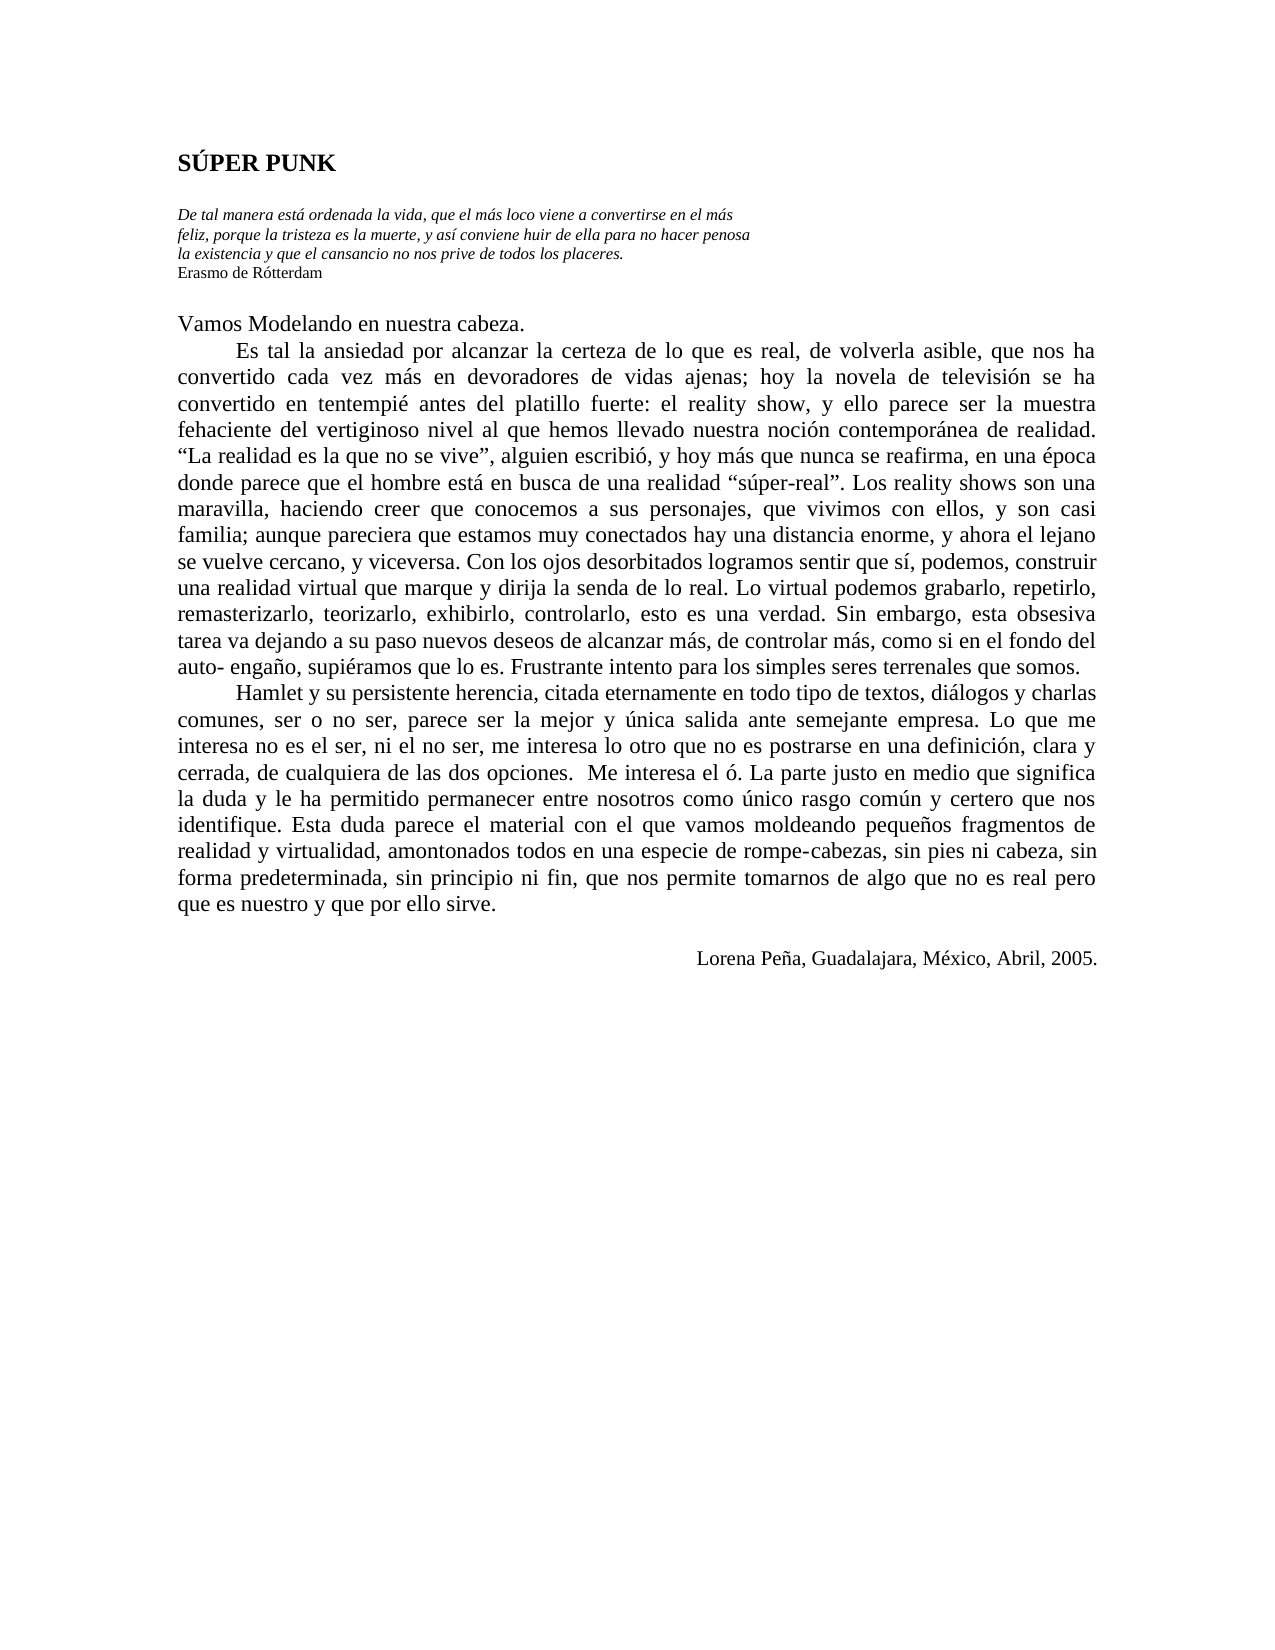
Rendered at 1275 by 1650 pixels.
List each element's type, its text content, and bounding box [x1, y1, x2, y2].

text Es tal la ansiedad por alcanzar la certeza de lo que es real, de volverla asible, que nos ha convertido cada vez más en devoradores de vidas ajenas; hoy la novela de televisión se ha convertido en tentempié antes del platillo fuerte: el reality show, y ello parece ser la muestra fehaciente del vertiginoso nivel al que hemos llevado nuestra noción contemporánea de realidad. “La realidad es la que no se vive”, alguien escribió, y hoy más que nunca se reafirma, en una época donde parece que el hombre está en busca de una realidad “súper-real”. Los reality shows son una maravilla, haciendo creer que conocemos a sus personajes, que vivimos con ellos, y son casi familia; aunque pareciera que estamos muy conectados hay una distancia enorme, y ahora el lejano se vuelve cercano, y viceversa. Con los ojos desorbitados logramos sentir que sí, podemos, construir una realidad virtual que marque y dirija la senda de lo real. Lo virtual podemos grabarlo, repetirlo, remasterizarlo, teorizarlo, exhibirlo, controlarlo, esto es una verdad. Sin embargo, esta obsesiva tarea va dejando a su paso nuevos deseos de alcanzar más, de controlar más, como si en el fondo del auto- engaño, supiéramos que lo es. Frustrante intento para los simples seres terrenales que somos. [177, 337, 1098, 679]
text la existencia y que el cansancio no nos prive de todos los placeres. [177, 243, 1098, 263]
text Vamos Modelando en nuestra cabeza. [177, 311, 1098, 337]
text SÚPER PUNK [177, 148, 1098, 176]
text Erasmo de Rótterdam [177, 263, 1098, 282]
text Lorena Peña, Guadalajara, México, Abril, 2005. [177, 945, 1098, 969]
text De tal manera está ordenada la vida, que el más loco viene a convertirse en el más [177, 205, 1098, 224]
text Hamlet y su persistente herencia, citada eternamente en todo tipo de textos, diálogos y charlas comunes, ser o no ser, parece ser la mejor y única salida ante semejante empresa. Lo que me interesa no es el ser, ni el no ser, me interesa lo otro que no es postrarse en una definición, clara y cerrada, de cualquiera de las dos opciones. Me interesa el ó. La parte justo en medio que significa la duda y le ha permitido permanecer entre nosotros como único rasgo común y certero que nos identifique. Esta duda parece el material con el que vamos moldeando pequeños fragmentos de realidad y virtualidad, amontonados todos en una especie de rompe-cabezas, sin pies ni cabeza, sin forma predeterminada, sin principio ni fin, que nos permite tomarnos de algo que no es real pero que es nuestro y que por ello sirve. [177, 679, 1098, 917]
text feliz, porque la tristeza es la muerte, y así conviene huir de ella para no hacer penosa [177, 224, 1098, 243]
